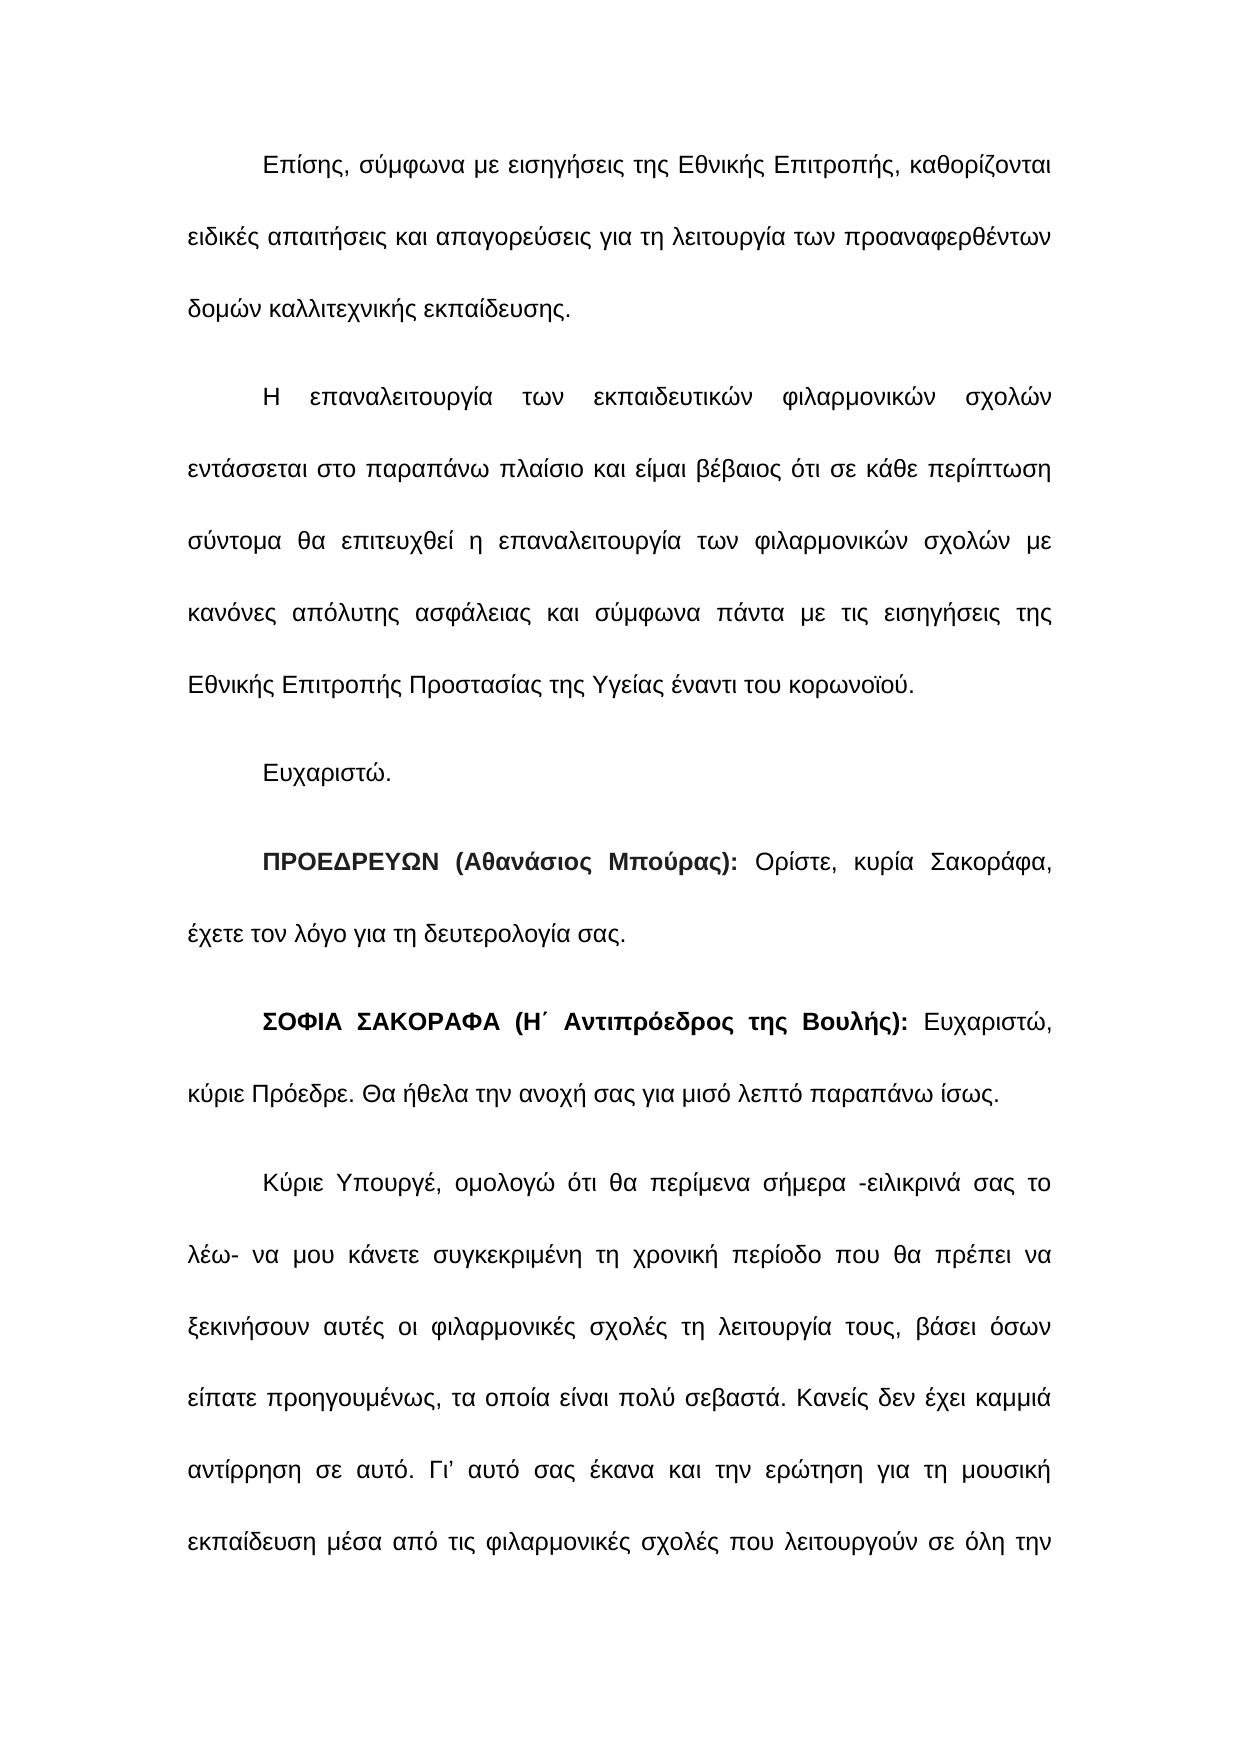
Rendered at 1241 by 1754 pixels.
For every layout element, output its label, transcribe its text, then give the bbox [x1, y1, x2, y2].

text ΠΡΟΕΔΡΕΥΩΝ (Αθανάσιος Μπούρας): Ορίστε, κυρία Σακοράφα, έχετε τον λόγο για τη δευτερολογία σας. [187, 847, 1053, 947]
text Η επαναλειτουργία των εκπαιδευτικών φιλαρμονικών σχολών εντάσσεται στο παραπάνω πλαίσιο και είμαι βέβαιος ότι σε κάθε περίπτωση σύντομα θα επιτευχθεί η επαναλειτουργία των φιλαρμονικών σχολών με κανόνες απόλυτης ασφάλειας και σύμφωνα πάντα με τις εισηγήσεις της Εθνικής Επιτροπής Προστασίας της Υγείας έναντι του κορωνοϊού. [187, 382, 1053, 698]
text ΣΟΦΙΑ ΣΑΚΟΡΑΦΑ (Η΄ Αντιπρόεδρος της Βουλής): Ευχαριστώ, κύριε Πρόεδρε. Θα ήθελα την ανοχή σας για μισό λεπτό παραπάνω ίσως. [187, 1007, 1053, 1108]
text Επίσης, σύμφωνα με εισηγήσεις της Εθνικής Επιτροπής, καθορίζονται ειδικές απαιτήσεις και απαγορεύσεις για τη λειτουργία των προαναφερθέντων δομών καλλιτεχνικής εκπαίδευσης. [187, 150, 1053, 322]
text Ευχαριστώ. [187, 758, 1053, 787]
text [187, 1168, 1053, 1556]
